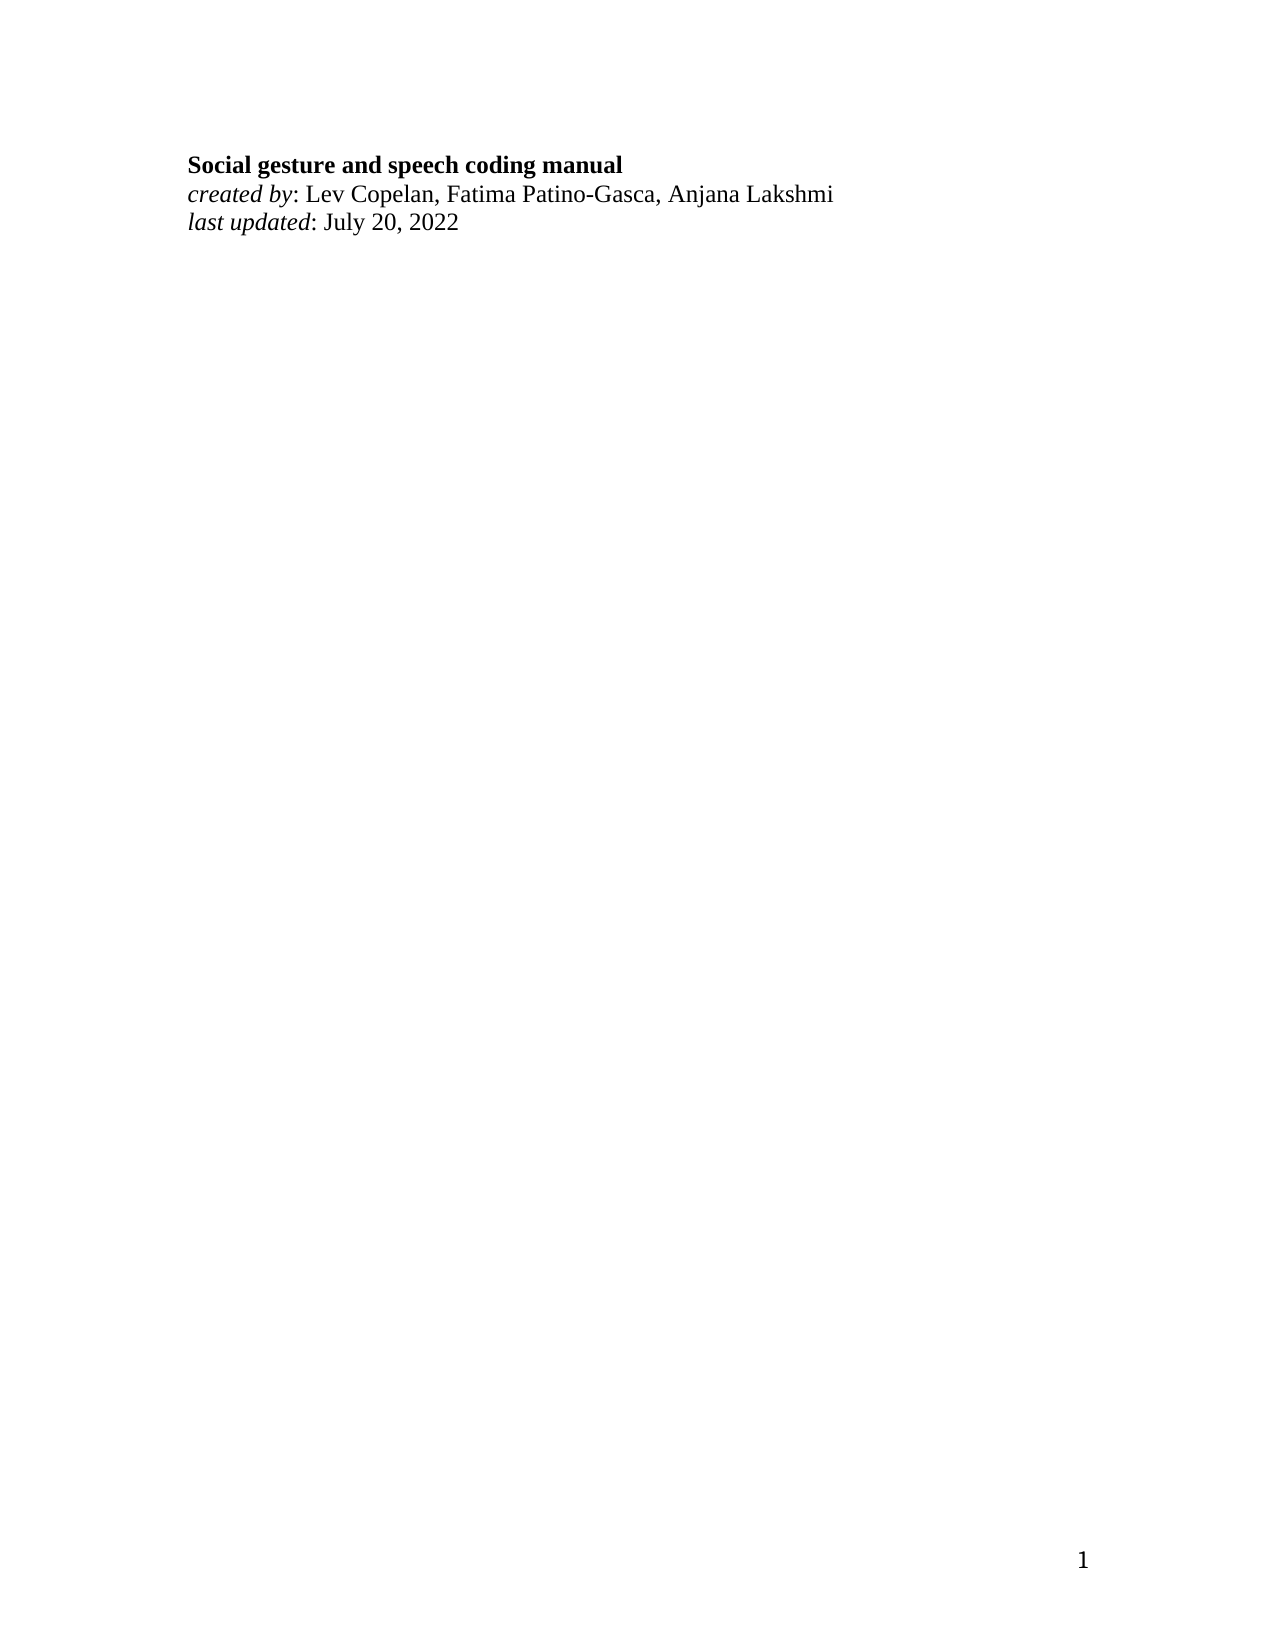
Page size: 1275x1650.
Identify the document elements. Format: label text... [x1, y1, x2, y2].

text last updated: July 20, 2022 [187, 207, 1087, 236]
text Social gesture and speech coding manual [187, 150, 1087, 179]
text created by: Lev Copelan, Fatima Patino-Gasca, Anjana Lakshmi [187, 179, 1087, 207]
